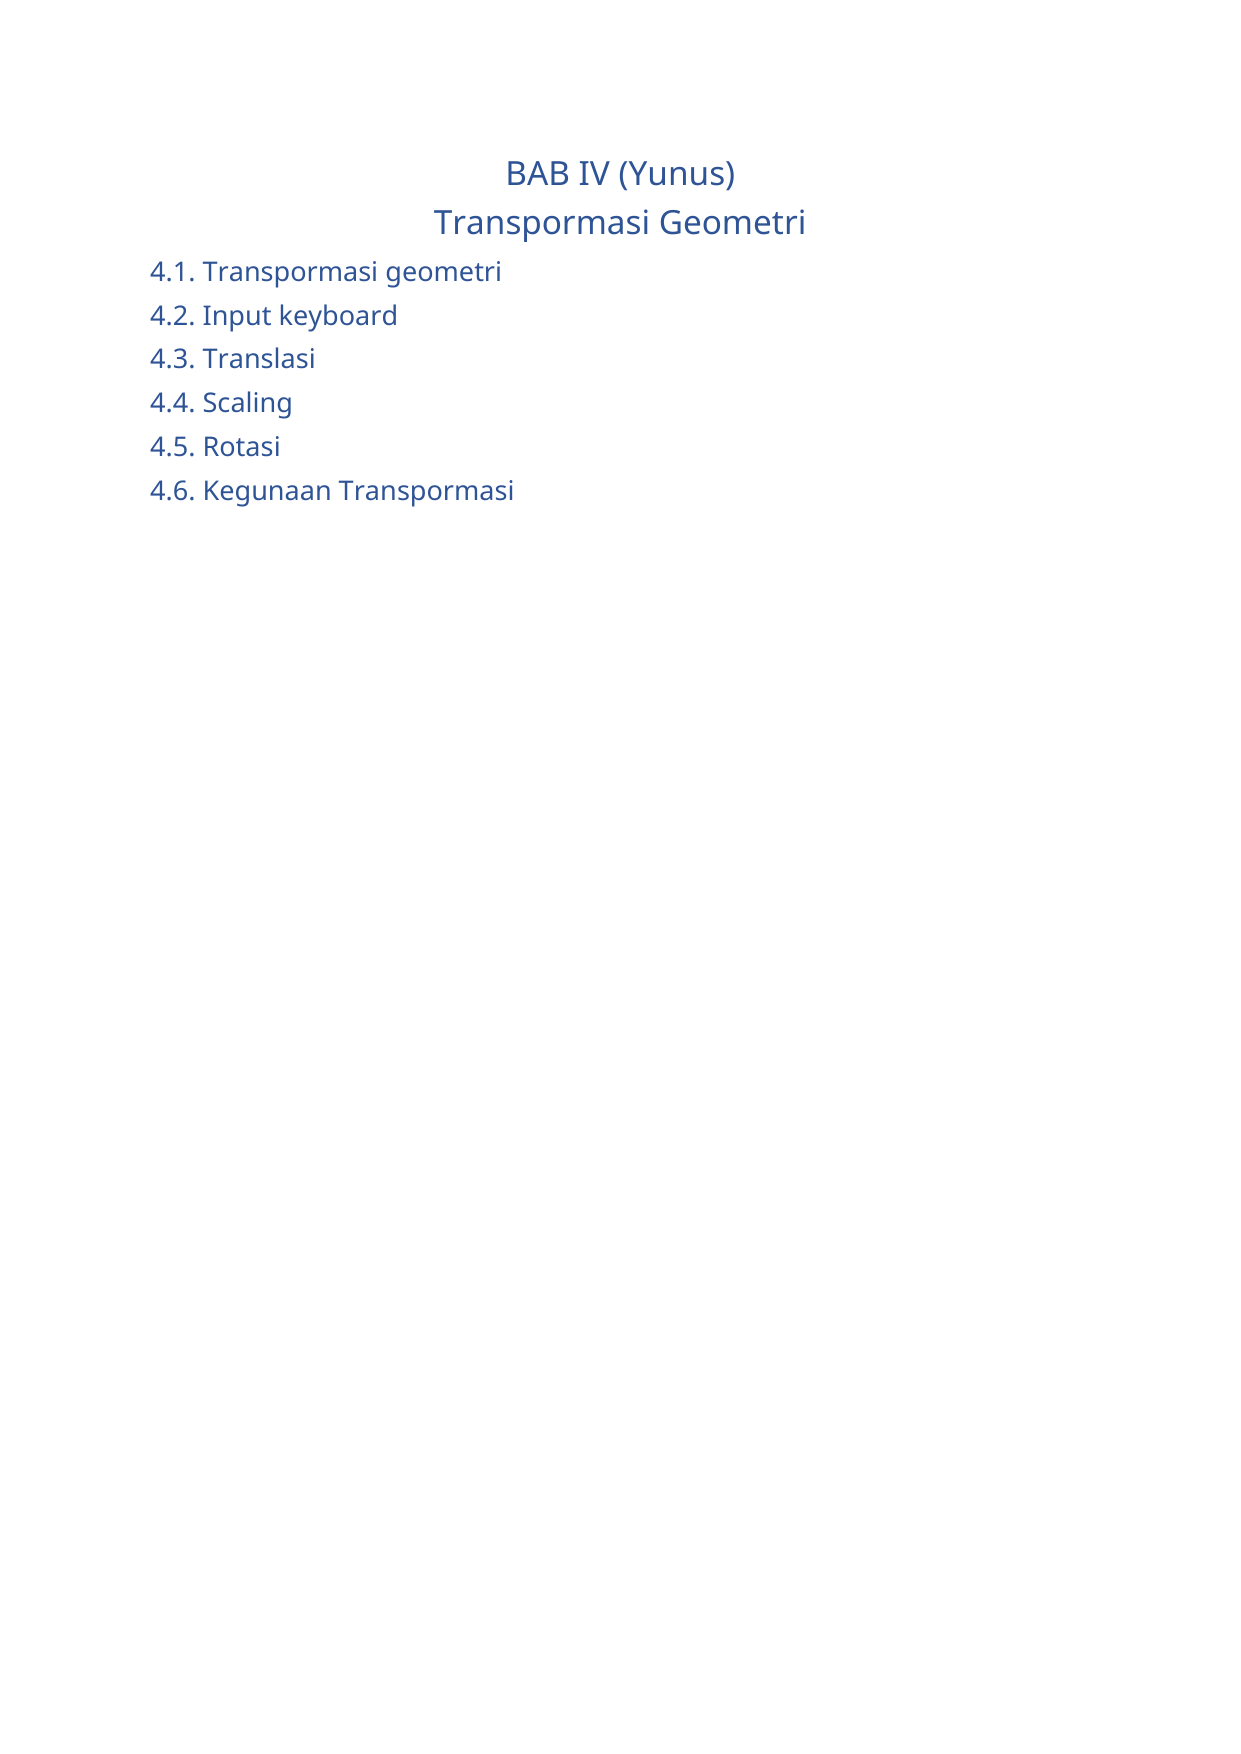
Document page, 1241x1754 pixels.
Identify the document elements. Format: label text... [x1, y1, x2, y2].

subtitle 4.4. Scaling [150, 384, 1090, 421]
subtitle 4.3. Translasi [150, 340, 1090, 377]
subtitle 4.6. Kegunaan Transpormasi [150, 472, 1090, 509]
subtitle Transpormasi Geometri [150, 199, 1090, 244]
subtitle BAB IV (Yunus) [150, 150, 1090, 195]
subtitle 4.2. Input keyboard [150, 296, 1090, 333]
subtitle 4.1. Transpormasi geometri [150, 252, 1090, 289]
subtitle 4.5. Rotasi [150, 428, 1090, 465]
